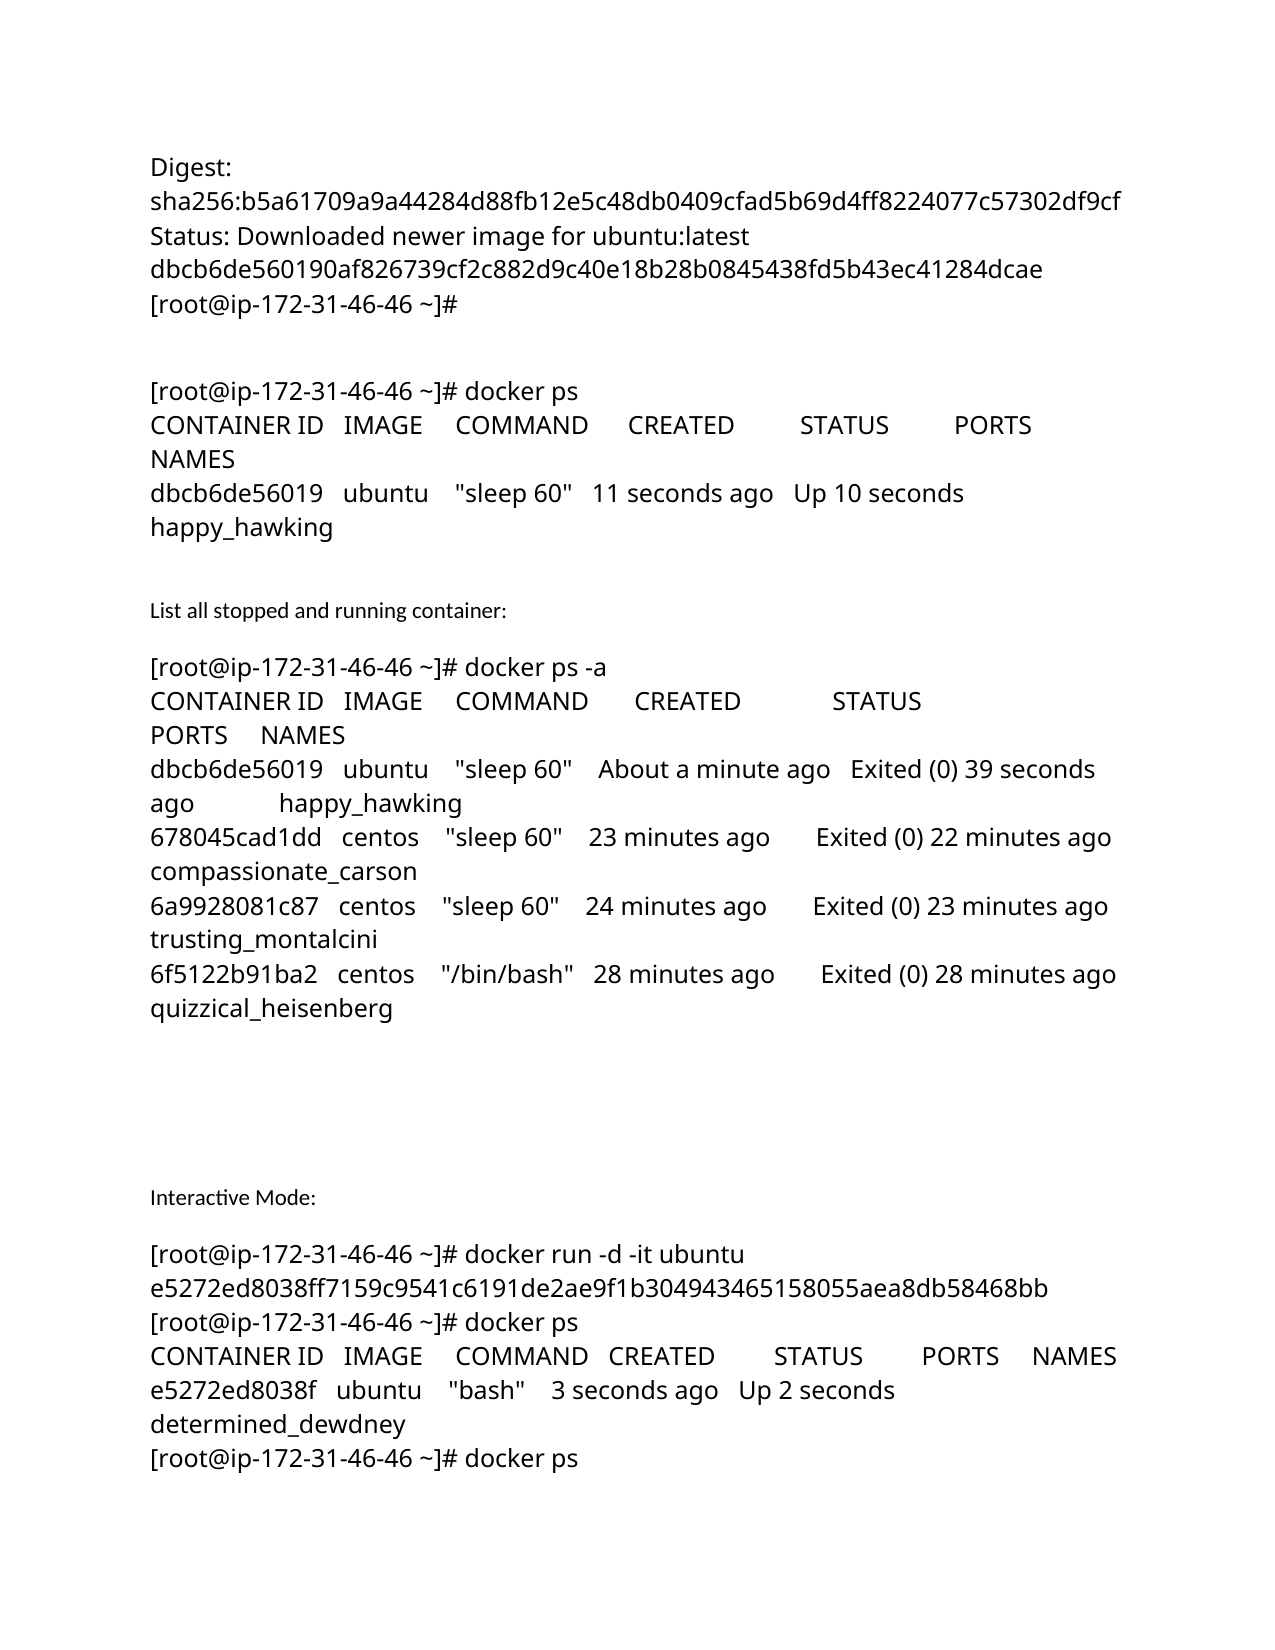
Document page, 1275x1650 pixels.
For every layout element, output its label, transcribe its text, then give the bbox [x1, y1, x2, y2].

text dbcb6de560190af826739cf2c882d9c40e18b28b0845438fd5b43ec41284dcae [150, 252, 1125, 286]
text [root@ip-172-31-46-46 ~]# docker ps -a [150, 650, 1125, 684]
text dbcb6de56019 ubuntu "sleep 60" 11 seconds ago Up 10 seconds happy_hawking [150, 476, 1125, 544]
text CONTAINER ID IMAGE COMMAND CREATED STATUS PORTS NAMES [150, 684, 1125, 752]
text [root@ip-172-31-46-46 ~]# docker ps [150, 373, 1125, 407]
text [root@ip-172-31-46-46 ~]# docker ps [150, 1304, 1125, 1339]
text Digest: sha256:b5a61709a9a44284d88fb12e5c48db0409cfad5b69d4ff8224077c57302df9cf [150, 150, 1125, 218]
text e5272ed8038ff7159c9541c6191de2ae9f1b304943465158055aea8db58468bb [150, 1271, 1125, 1304]
text 6f5122b91ba2 centos "/bin/bash" 28 minutes ago Exited (0) 28 minutes ago quizzical_heisenberg [150, 956, 1125, 1024]
text List all stopped and running container: [150, 597, 1125, 625]
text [150, 1339, 1125, 1373]
text dbcb6de56019 ubuntu "sleep 60" About a minute ago Exited (0) 39 seconds ago happy_hawking [150, 752, 1125, 820]
text e5272ed8038f ubuntu "bash" 3 seconds ago Up 2 seconds determined_dewdney [150, 1373, 1125, 1441]
text 6a9928081c87 centos "sleep 60" 24 minutes ago Exited (0) 23 minutes ago trusting_montalcini [150, 888, 1125, 956]
text Interactive Mode: [150, 1183, 1125, 1211]
text [root@ip-172-31-46-46 ~]# docker ps [150, 1441, 1125, 1475]
text [root@ip-172-31-46-46 ~]# [150, 286, 1125, 320]
text CONTAINER ID IMAGE COMMAND CREATED STATUS PORTS NAMES [150, 407, 1125, 476]
text 678045cad1dd centos "sleep 60" 23 minutes ago Exited (0) 22 minutes ago compassionate_carson [150, 820, 1125, 888]
text [root@ip-172-31-46-46 ~]# docker run -d -it ubuntu [150, 1236, 1125, 1271]
text Status: Downloaded newer image for ubuntu:latest [150, 218, 1125, 252]
